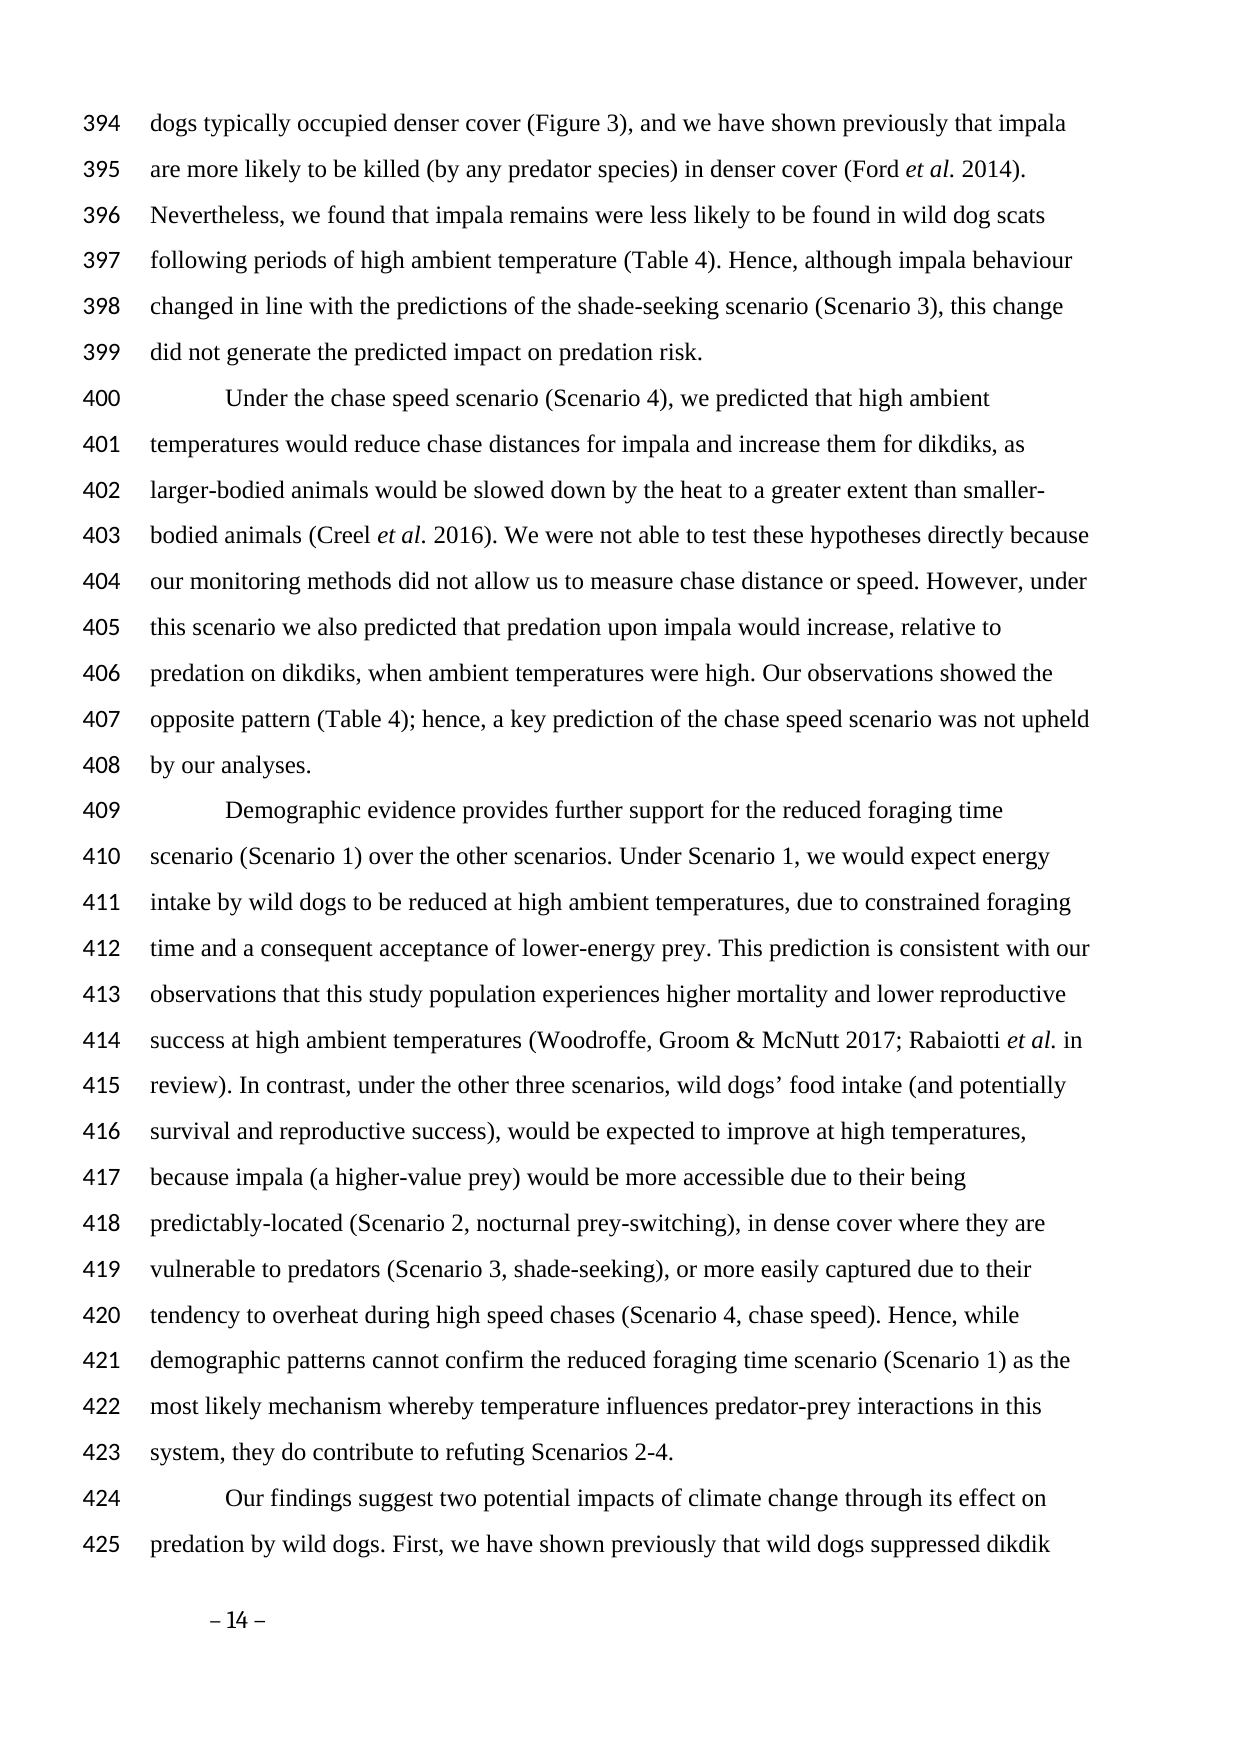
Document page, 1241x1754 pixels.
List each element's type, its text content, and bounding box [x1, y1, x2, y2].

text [150, 91, 1090, 366]
text Demographic evidence provides further support for the reduced foraging time scenario (Scenario 1) over the other scenarios. Under Scenario 1, we would expect energy intake by wild dogs to be reduced at high ambient temperatures, due to constrained foraging time and a consequent acceptance of lower-energy prey. This prediction is consistent with our observations that this study population experiences higher mortality and lower reproductive success at high ambient temperatures (Woodroffe, Groom & McNutt 2017; Rabaiotti et al. in review). In contrast, under the other three scenarios, wild dogs’ food intake (and potentially survival and reproductive success), would be expected to improve at high temperatures, because impala (a higher-value prey) would be more accessible due to their being predictably-located (Scenario 2, nocturnal prey-switching), in dense cover where they are vulnerable to predators (Scenario 3, shade-seeking), or more easily captured due to their tendency to overheat during high speed chases (Scenario 4, chase speed). Hence, while demographic patterns cannot confirm the reduced foraging time scenario (Scenario 1) as the most likely mechanism whereby temperature influences predator-prey interactions in this system, they do contribute to refuting Scenarios 2-4. [150, 778, 1090, 1466]
text Under the chase speed scenario (Scenario 4), we predicted that high ambient temperatures would reduce chase distances for impala and increase them for dikdiks, as larger-bodied animals would be slowed down by the heat to a greater extent than smaller-bodied animals (Creel et al. 2016). We were not able to test these hypotheses directly because our monitoring methods did not allow us to measure chase distance or speed. However, under this scenario we also predicted that predation upon impala would increase, relative to predation on dikdiks, when ambient temperatures were high. Our observations showed the opposite pattern (Table 4); hence, a key prediction of the chase speed scenario was not upheld by our analyses. [150, 366, 1090, 778]
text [150, 1466, 1090, 1558]
